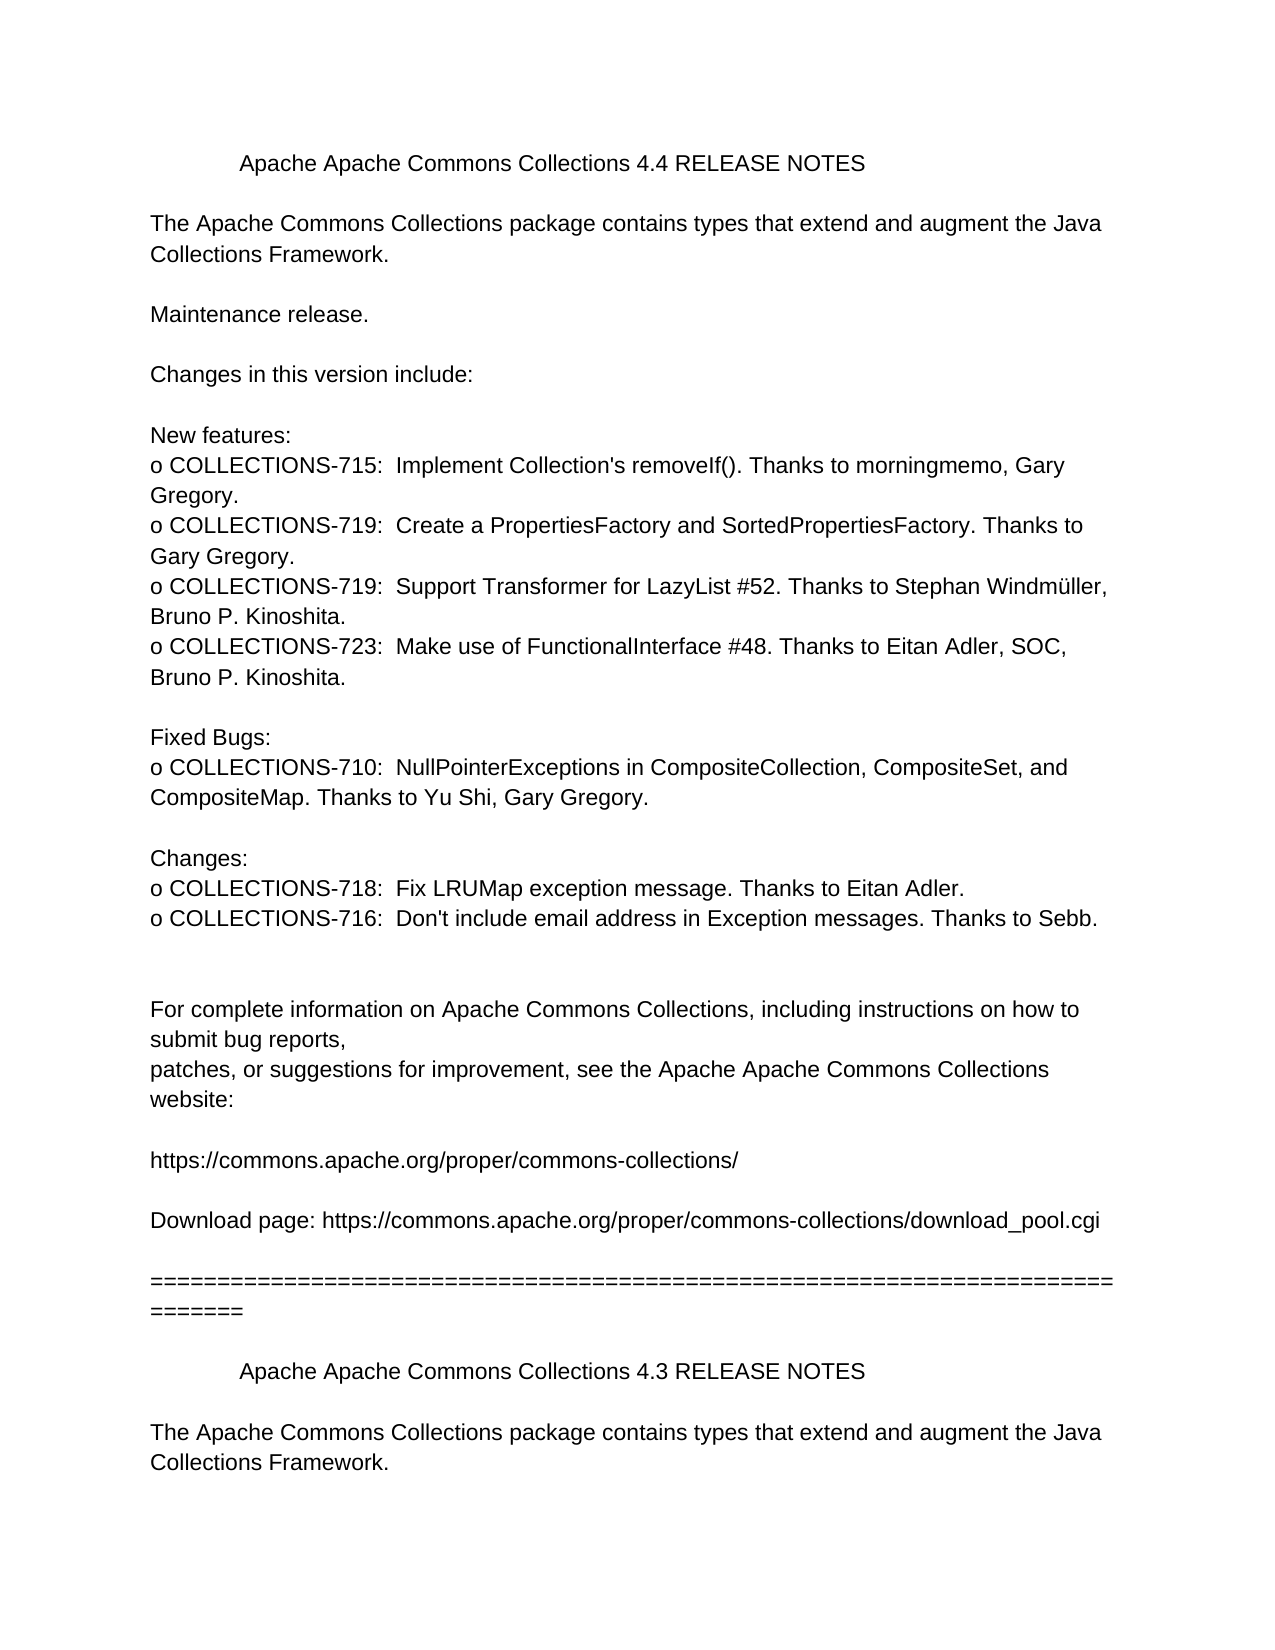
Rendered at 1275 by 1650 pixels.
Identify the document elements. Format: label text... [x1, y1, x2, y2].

text o COLLECTIONS-723: Make use of FunctionalInterface #48. Thanks to Eitan Adler, SOC, Bruno P. Kinoshita. [150, 633, 1125, 690]
text https://commons.apache.org/proper/commons-collections/ [150, 1147, 1125, 1173]
text New features: [150, 422, 1125, 448]
text o COLLECTIONS-710: NullPointerExceptions in CompositeCollection, CompositeSet, and CompositeMap. Thanks to Yu Shi, Gary Gregory. [150, 754, 1125, 811]
text patches, or suggestions for improvement, see the Apache Apache Commons Collections website: [150, 1056, 1125, 1113]
text Changes: [150, 845, 1125, 871]
text o COLLECTIONS-715: Implement Collection's removeIf(). Thanks to morningmemo, Gary Gregory. [150, 452, 1125, 509]
text Download page: https://commons.apache.org/proper/commons-collections/download_pool.cgi [150, 1207, 1125, 1234]
text o COLLECTIONS-716: Don't include email address in Exception messages. Thanks to Sebb. [150, 905, 1125, 932]
text o COLLECTIONS-719: Create a PropertiesFactory and SortedPropertiesFactory. Thanks to Gary Gregory. [150, 512, 1125, 569]
text The Apache Commons Collections package contains types that extend and augment the Java Collections Framework. [150, 1419, 1125, 1475]
text Changes in this version include: [150, 361, 1125, 388]
text o COLLECTIONS-718: Fix LRUMap exception message. Thanks to Eitan Adler. [150, 875, 1125, 901]
text Apache Apache Commons Collections 4.4 RELEASE NOTES [150, 150, 1125, 176]
text The Apache Commons Collections package contains types that extend and augment the Java Collections Framework. [150, 210, 1125, 267]
text Apache Apache Commons Collections 4.3 RELEASE NOTES [150, 1358, 1125, 1385]
text Fixed Bugs: [150, 724, 1125, 750]
text Maintenance release. [150, 301, 1125, 327]
text o COLLECTIONS-719: Support Transformer for LazyList #52. Thanks to Stephan Windmüller, Bruno P. Kinoshita. [150, 573, 1125, 629]
text =============================================================================== [150, 1268, 1125, 1324]
text For complete information on Apache Commons Collections, including instructions on how to submit bug reports, [150, 996, 1125, 1052]
